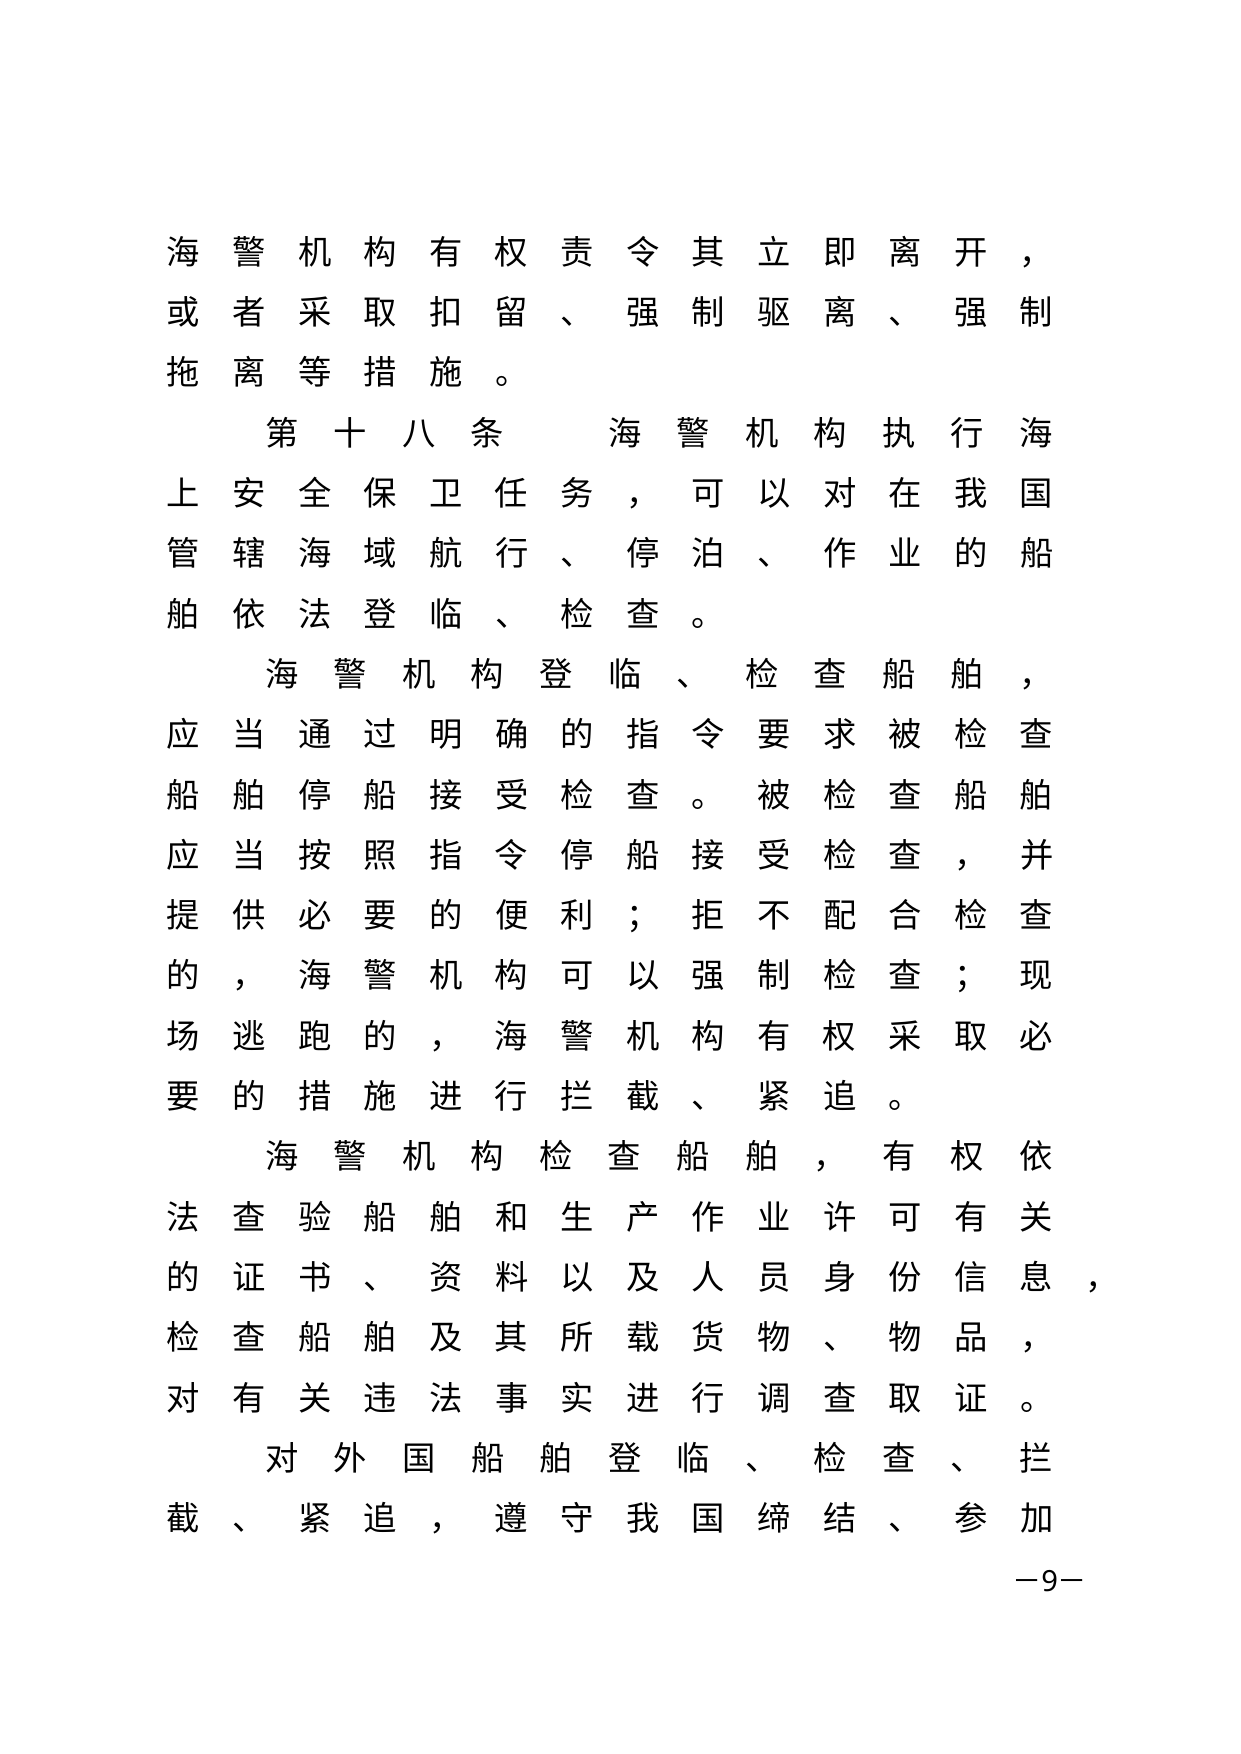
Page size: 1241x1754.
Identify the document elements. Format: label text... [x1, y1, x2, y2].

text 对外国船舶登临、检查、拦截、紧追，遵守我国缔结、参加的国际条约的有关规定。 [167, 1426, 1085, 1546]
text 海警机构检查船舶，有权依法查验船舶和生产作业许可有关的证书、资料以及人员身份信息，检查船舶及其所载货物、物品，对有关违法事实进行调查取证。 [167, 1124, 1085, 1426]
text 第十八条 海警机构执行海上安全保卫任务，可以对在我国管辖海域航行、停泊、作业的船舶依法登临、检查。 [167, 400, 1085, 642]
text 第十七条 对非法进入我国领海及其以内海域的外国船舶，海警机构有权责令其立即离开，或者采取扣留、强制驱离、强制拖离等措施。 [167, 219, 1085, 400]
text 海警机构登临、检查船舶，应当通过明确的指令要求被检查船舶停船接受检查。被检查船舶应当按照指令停船接受检查，并提供必要的便利；拒不配合检查的，海警机构可以强制检查；现场逃跑的，海警机构有权采取必要的措施进行拦截、紧追。 [167, 642, 1085, 1124]
